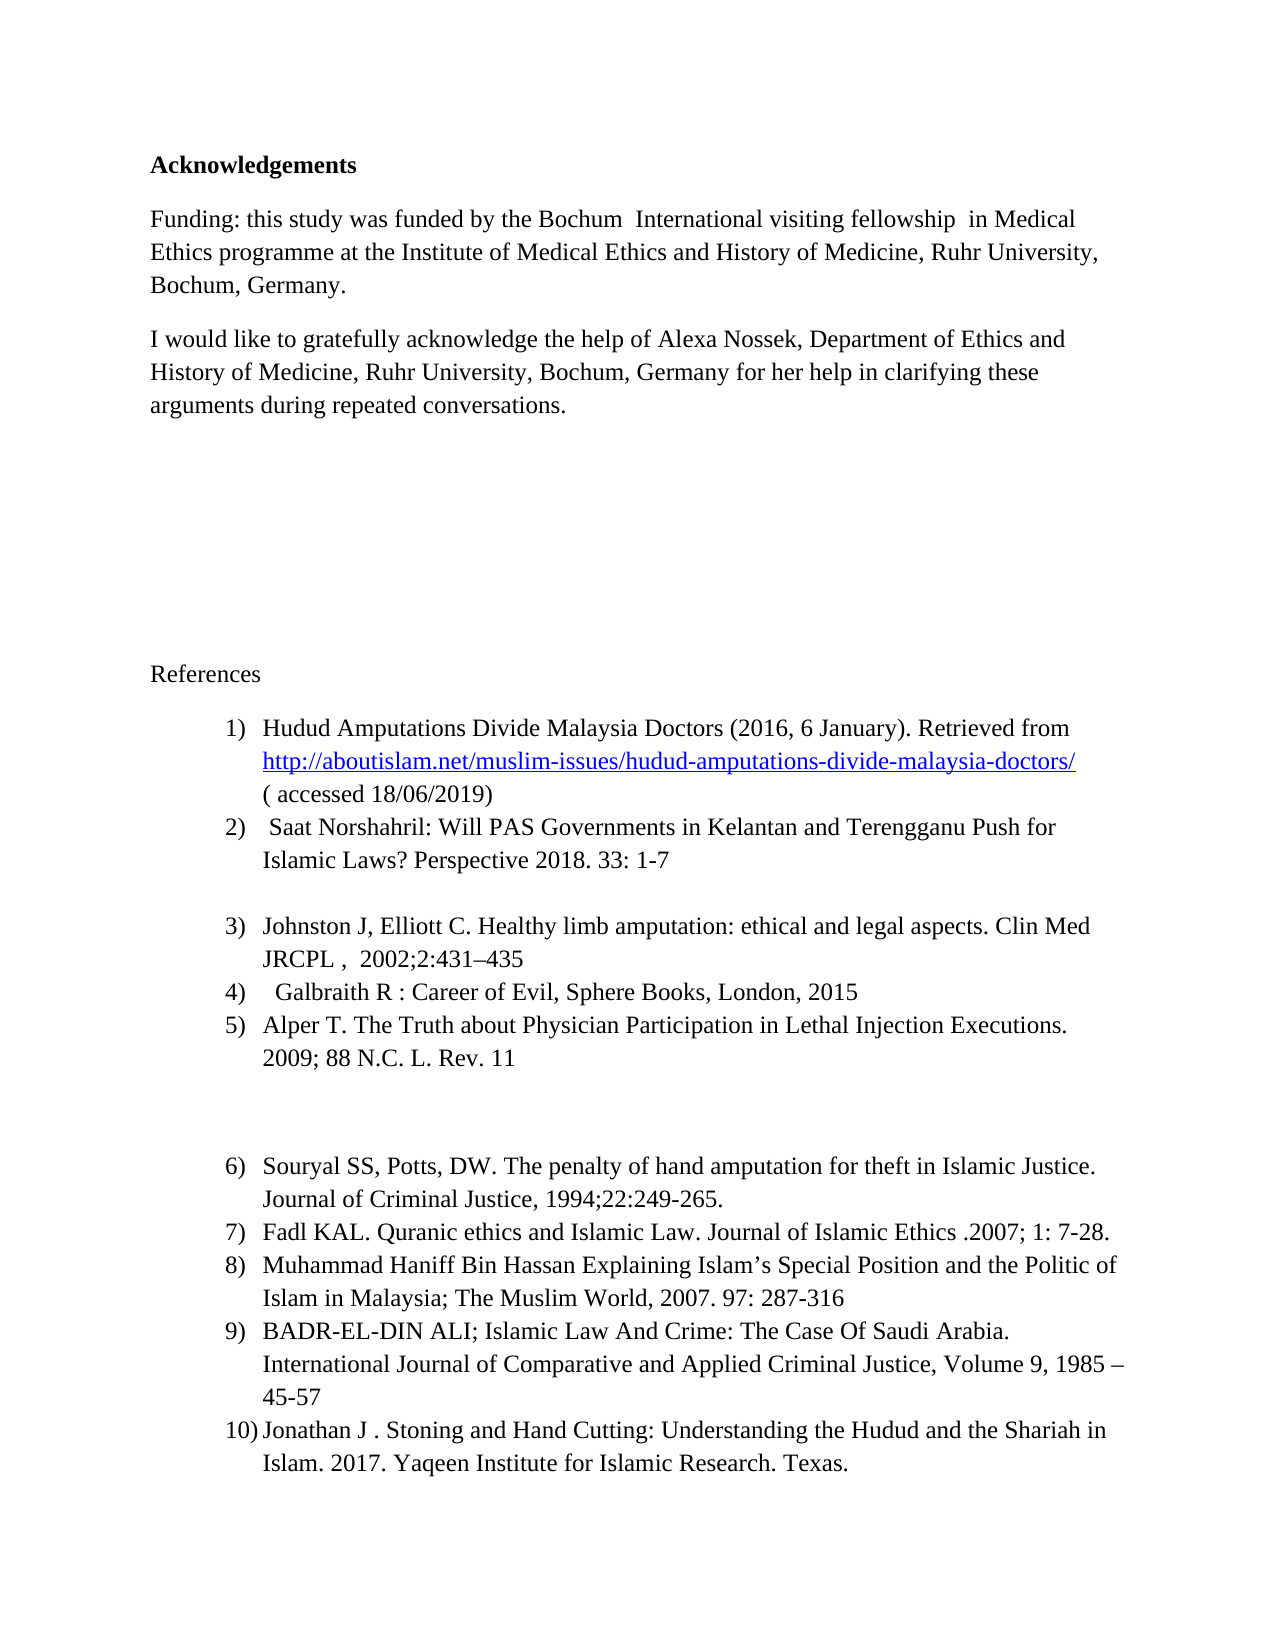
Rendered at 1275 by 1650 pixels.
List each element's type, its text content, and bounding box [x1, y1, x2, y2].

list Alper T. The Truth about Physician Participation in Lethal Injection Executions. 2009; 88 N.C. L. Rev. 11 [225, 1010, 1125, 1072]
list Islamic Laws? Perspective 2018. 33: 1-7 [262, 845, 1125, 874]
list ( accessed 18/06/2019) [262, 779, 1125, 808]
list Souryal SS, Potts, DW. The penalty of hand amputation for theft in Islamic Justice. Journal of Criminal Justice, 1994;22:249-265. [225, 1151, 1125, 1213]
list Galbraith R : Career of Evil, Sphere Books, London, 2015 [225, 977, 1125, 1006]
list Jonathan J . Stoning and Hand Cutting: Understanding the Hudud and the Shariah in Islam. 2017. Yaqeen Institute for Islamic Research. Texas. [225, 1415, 1125, 1477]
text Funding: this study was funded by the Bochum International visiting fellowship in Medical Ethics programme at the Institute of Medical Ethics and History of Medicine, Ruhr University, Bochum, Germany. [150, 204, 1125, 299]
list Saat Norshahril: Will PAS Governments in Kelantan and Terengganu Push for [225, 812, 1125, 841]
list Fadl KAL. Quranic ethics and Islamic Law. Journal of Islamic Ethics .2007; 1: 7-28. [225, 1217, 1125, 1246]
list Hudud Amputations Divide Malaysia Doctors (2016, 6 January). Retrieved from [225, 713, 1125, 742]
list Muhammad Haniff Bin Hassan Explaining Islam’s Special Position and the Politic of Islam in Malaysia; The Muslim World, 2007. 97: 287-316 [225, 1250, 1125, 1312]
list Johnston J, Elliott C. Healthy limb amputation: ethical and legal aspects. Clin Med JRCPL , 2002;2:431–435 [225, 911, 1125, 973]
text I would like to gratefully acknowledge the help of Alexa Nossek, Department of Ethics and History of Medicine, Ruhr University, Bochum, Germany for her help in clarifying these arguments during repeated conversations. [150, 324, 1125, 418]
text Acknowledgements [150, 150, 1125, 179]
list BADR-EL-DIN ALI; Islamic Law And Crime: The Case Of Saudi Arabia. International Journal of Comparative and Applied Criminal Justice, Volume 9, 1985 – 45-57 [225, 1316, 1125, 1411]
list http://aboutislam.net/muslim-issues/hudud-amputations-divide-malaysia-doctors/ [262, 746, 1125, 775]
text References [150, 659, 1125, 688]
